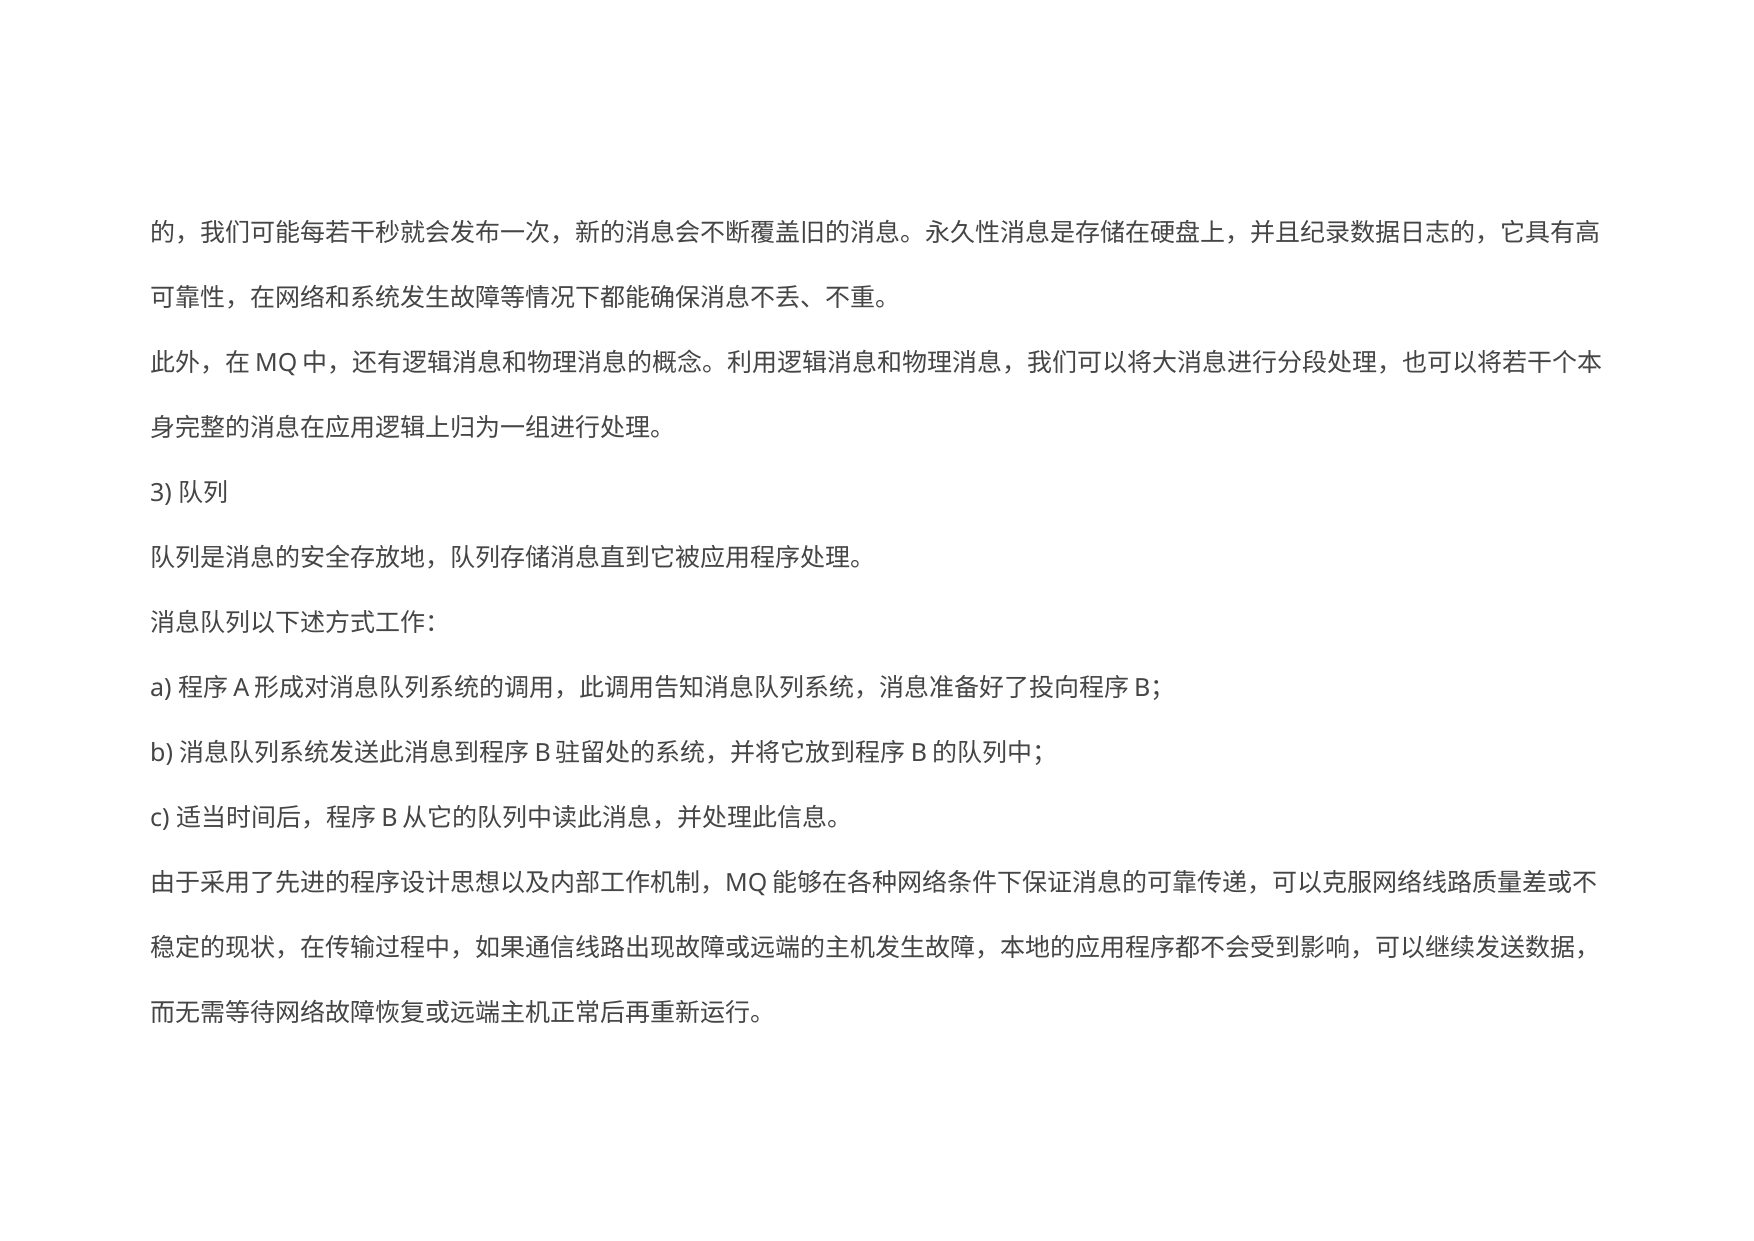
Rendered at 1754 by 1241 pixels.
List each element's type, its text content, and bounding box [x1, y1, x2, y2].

text 由于采用了先进的程序设计思想以及内部工作机制，MQ能够在各种网络条件下保证消息的可靠传递，可以克服网络线路质量差或不稳定的现状，在传输过程中，如果通信线路出现故障或远端的主机发生故障，本地的应用程序都不会受到影响，可以继续发送数据，而无需等待网络故障恢复或远端主机正常后再重新运行。 [150, 848, 1604, 1043]
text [150, 198, 1604, 328]
text c) 适当时间后，程序B从它的队列中读此消息，并处理此信息。 [150, 783, 1604, 848]
text 队列是消息的安全存放地，队列存储消息直到它被应用程序处理。 [150, 523, 1604, 588]
text b) 消息队列系统发送此消息到程序B驻留处的系统，并将它放到程序B的队列中； [150, 718, 1604, 783]
text 此外，在MQ中，还有逻辑消息和物理消息的概念。利用逻辑消息和物理消息，我们可以将大消息进行分段处理，也可以将若干个本身完整的消息在应用逻辑上归为一组进行处理。 [150, 328, 1604, 458]
text a) 程序A形成对消息队列系统的调用，此调用告知消息队列系统，消息准备好了投向程序B； [150, 653, 1604, 718]
text 消息队列以下述方式工作： [150, 588, 1604, 653]
text 3) 队列 [150, 458, 1604, 523]
